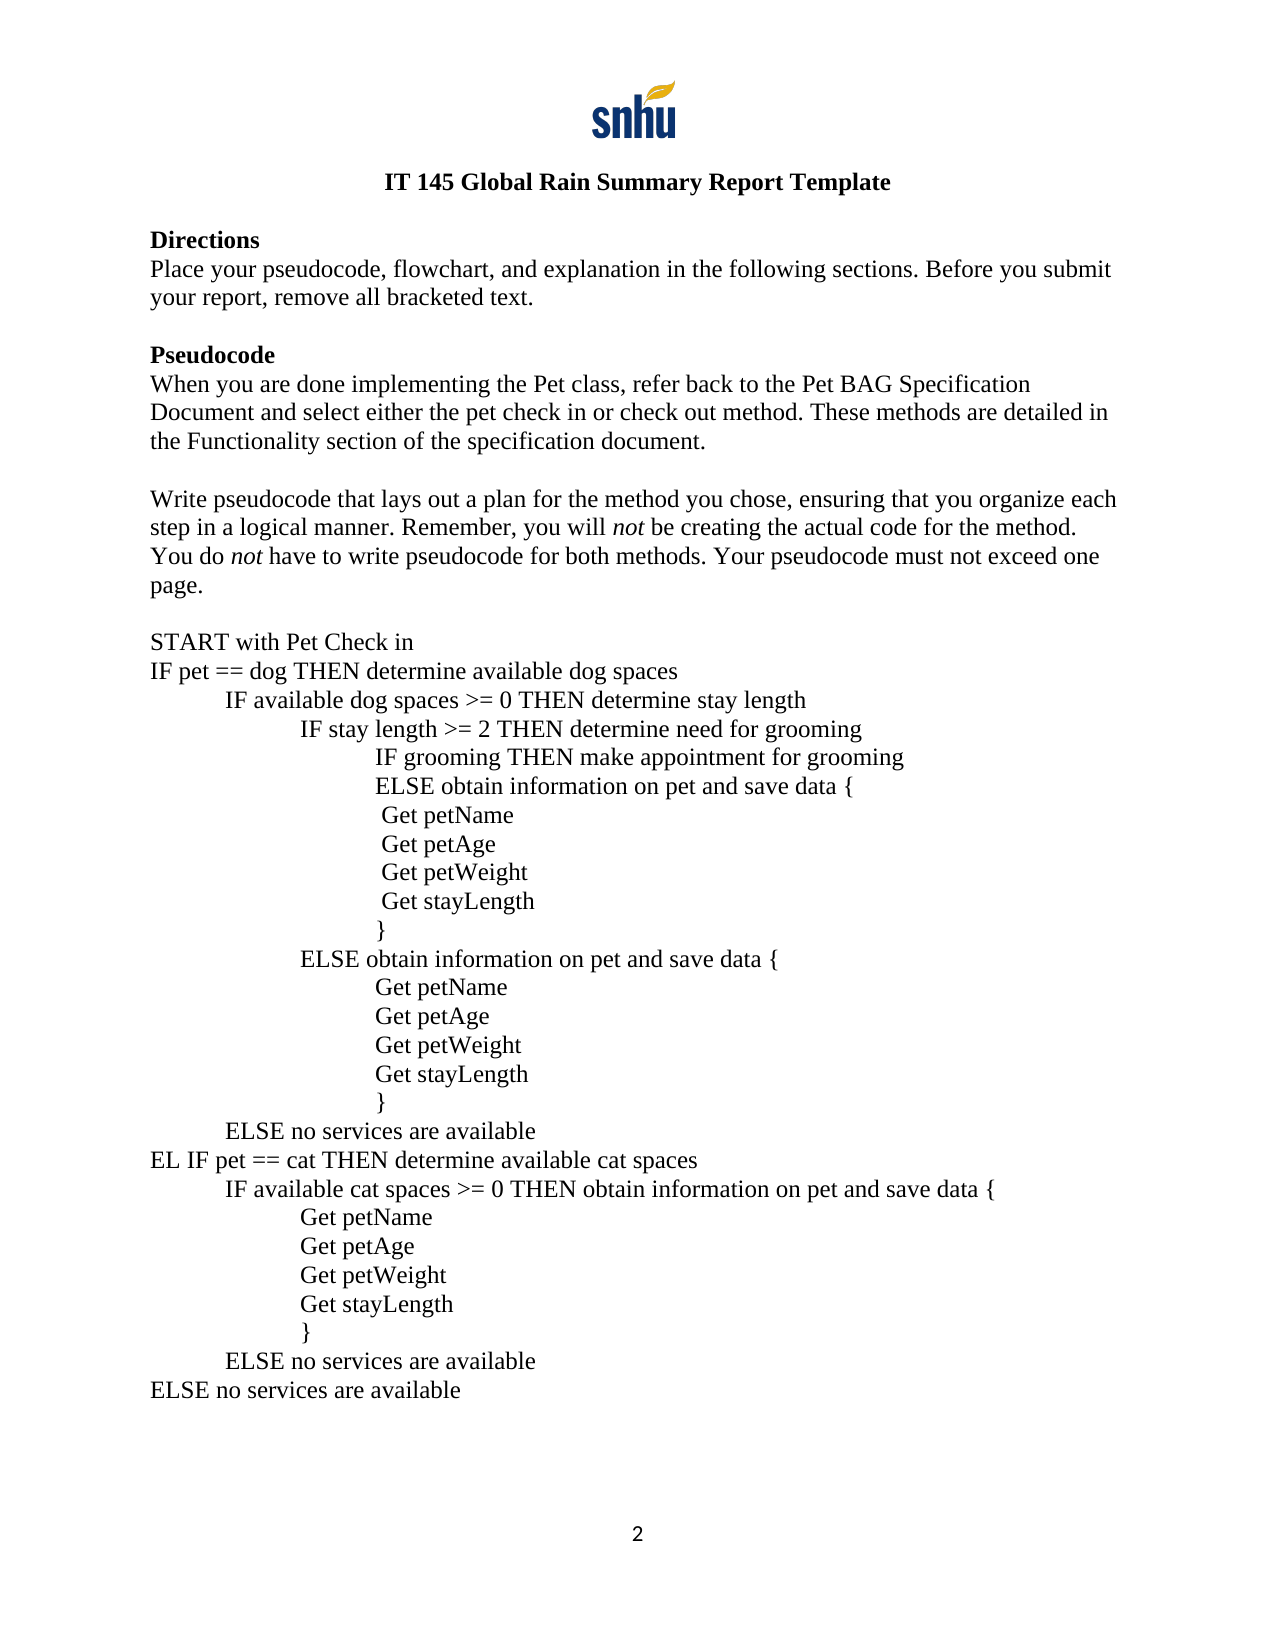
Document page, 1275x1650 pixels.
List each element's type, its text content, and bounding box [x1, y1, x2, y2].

text Get petAge [150, 1231, 1125, 1260]
text Write pseudocode that lays out a plan for the method you chose, ensuring that you organize each step in a logical manner. Remember, you will not be creating the actual code for the method. You do not have to write pseudocode for both methods. Your pseudocode must not exceed one page. [150, 484, 1125, 599]
text ELSE obtain information on pet and save data { [150, 771, 1125, 800]
text Place your pseudocode, flowchart, and explanation in the following sections. Before you submit your report, remove all bracketed text. [150, 254, 1125, 311]
text IF available cat spaces >= 0 THEN obtain information on pet and save data { [150, 1174, 1125, 1202]
text ELSE obtain information on pet and save data { [150, 944, 1125, 972]
text ELSE no services are available [150, 1346, 1125, 1375]
subtitle Directions [150, 225, 1125, 254]
text } [150, 915, 1125, 944]
subtitle Pseudocode [150, 340, 1125, 369]
text Get stayLength [150, 1289, 1125, 1317]
subtitle IT 145 Global Rain Summary Report Template [150, 167, 1125, 196]
text Get petWeight [150, 857, 1125, 886]
text Get stayLength [150, 886, 1125, 915]
text Get petAge [150, 829, 1125, 857]
text ELSE no services are available [150, 1375, 1125, 1404]
picture [573, 75, 702, 147]
text Get petName [300, 972, 1125, 1001]
text IF available dog spaces >= 0 THEN determine stay length [150, 685, 1125, 714]
text IF grooming THEN make appointment for grooming [150, 742, 1125, 771]
text Get petAge [150, 1001, 1125, 1030]
text When you are done implementing the Pet class, refer back to the Pet BAG Specification Document and select either the pet check in or check out method. These methods are detailed in the Functionality section of the specification document. [150, 369, 1125, 455]
text Get petName [225, 1202, 1125, 1231]
text START with Pet Check in [150, 627, 1125, 656]
text IF stay length >= 2 THEN determine need for grooming [150, 714, 1125, 742]
text Get petWeight [150, 1030, 1125, 1059]
text Get petWeight [150, 1260, 1125, 1289]
text ELSE no services are available [150, 1116, 1125, 1145]
text Get petName [300, 800, 1125, 829]
text Get stayLength [150, 1059, 1125, 1087]
text IF pet == dog THEN determine available dog spaces [150, 656, 1125, 685]
text EL IF pet == cat THEN determine available cat spaces [150, 1145, 1125, 1174]
text } [150, 1317, 1125, 1346]
text } [150, 1087, 1125, 1116]
